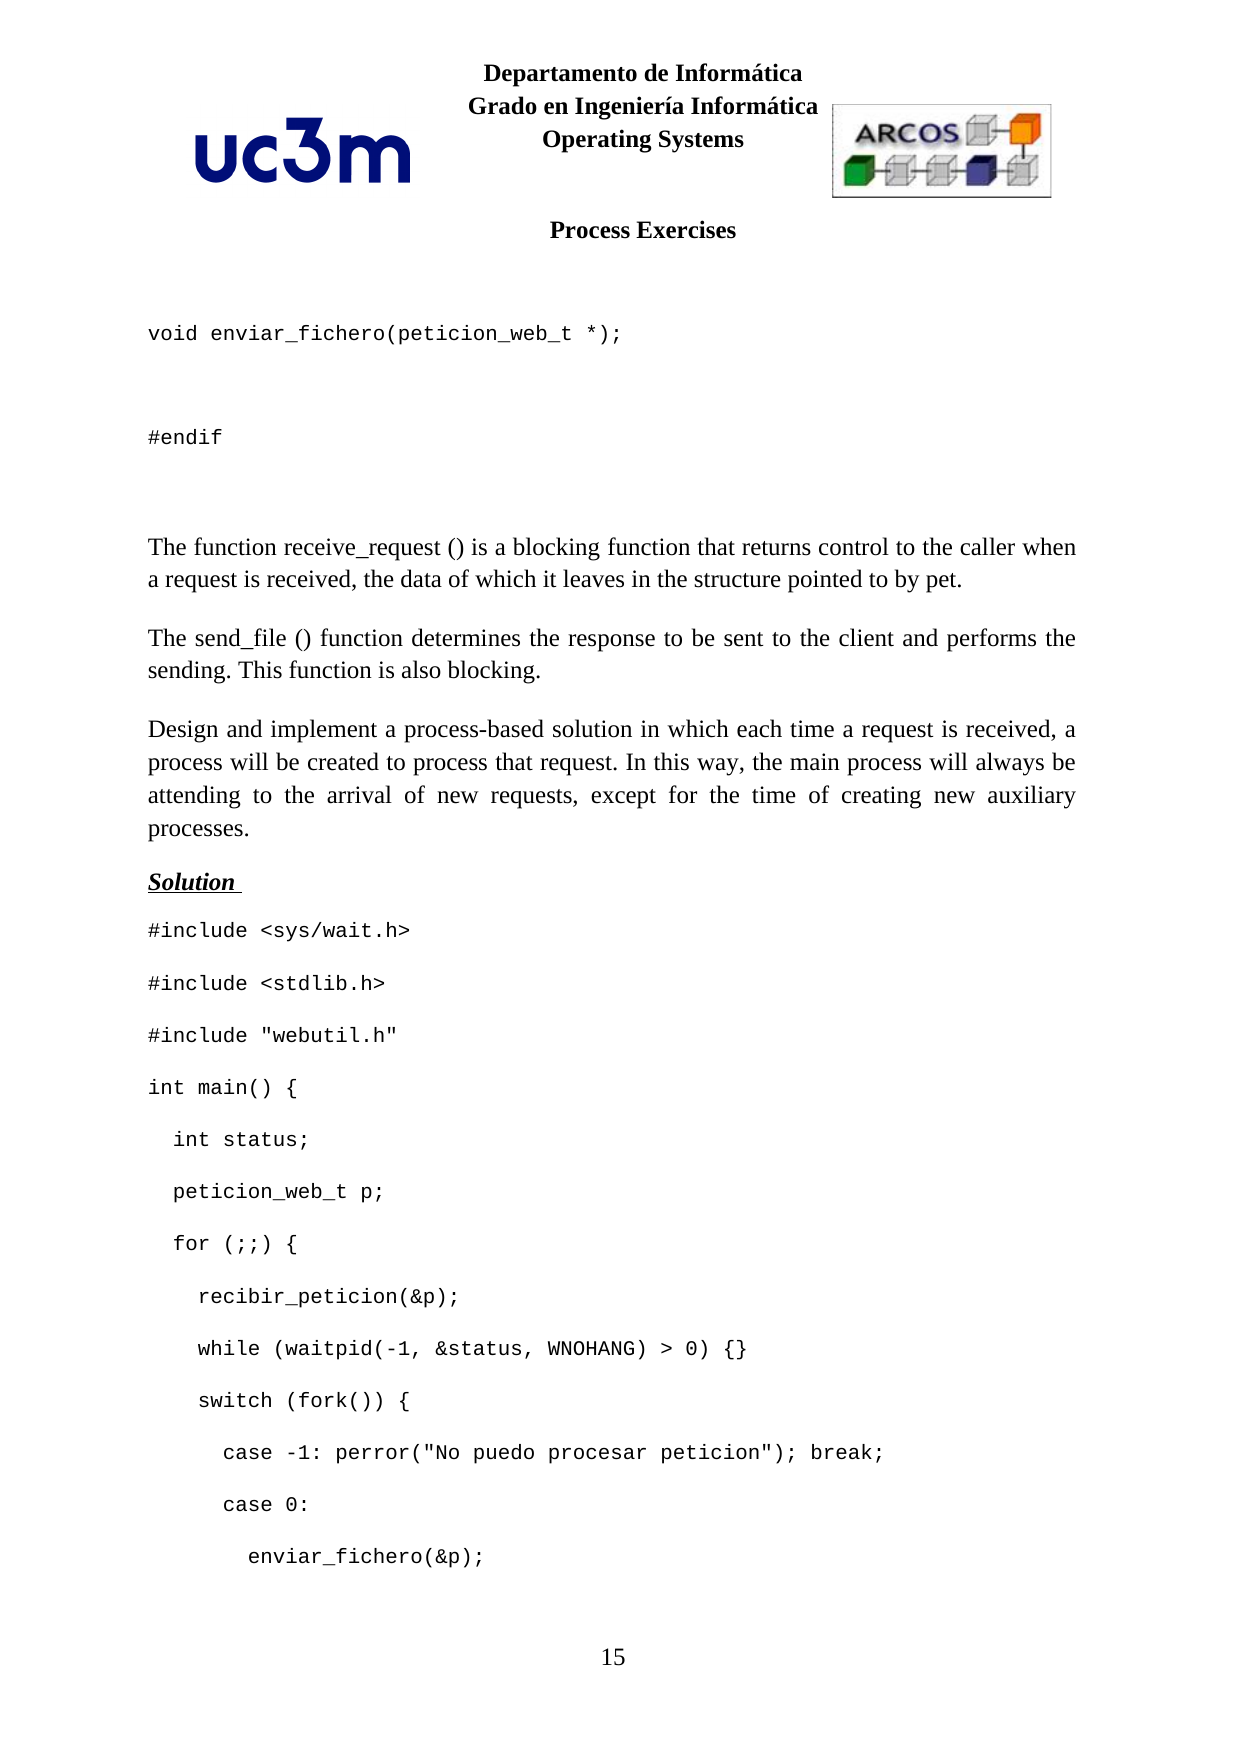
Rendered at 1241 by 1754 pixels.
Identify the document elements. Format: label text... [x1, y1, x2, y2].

text int main() { [148, 1077, 1078, 1101]
text enviar_fichero(&p); [148, 1547, 1078, 1570]
text The function receive_request () is a blocking function that returns control to the caller when a request is received, the data of which it leaves in the structure pointed to by pet. [148, 532, 1078, 593]
subtitle Solution [148, 867, 1078, 895]
text #include <sys/wait.h> [148, 920, 1078, 944]
picture [186, 104, 421, 198]
text recibir_peticion(&p); [148, 1286, 1078, 1309]
text Design and implement a process-based solution in which each time a request is received, a process will be created to process that request. In this way, the main process will always be attending to the arrival of new requests, except for the time of creating new auxiliary processes. [148, 714, 1078, 841]
text #include "webutil.h" [148, 1025, 1078, 1048]
text case 0: [148, 1494, 1078, 1518]
text while (waitpid(-1, &status, WNOHANG) > 0) {} [148, 1338, 1078, 1361]
text void enviar_fichero(peticion_web_t *); [148, 323, 1078, 346]
text The send_file () function determines the response to be sent to the client and performs the sending. This function is also blocking. [148, 623, 1078, 684]
text case -1: perror("No puedo procesar peticion"); break; [148, 1442, 1078, 1466]
text #include <stdlib.h> [148, 972, 1078, 996]
text peticion_web_t p; [148, 1181, 1078, 1205]
picture [832, 104, 1052, 198]
text int status; [148, 1129, 1078, 1153]
text #endif [148, 427, 1078, 451]
text for (;;) { [148, 1233, 1078, 1257]
text switch (fork()) { [148, 1390, 1078, 1414]
